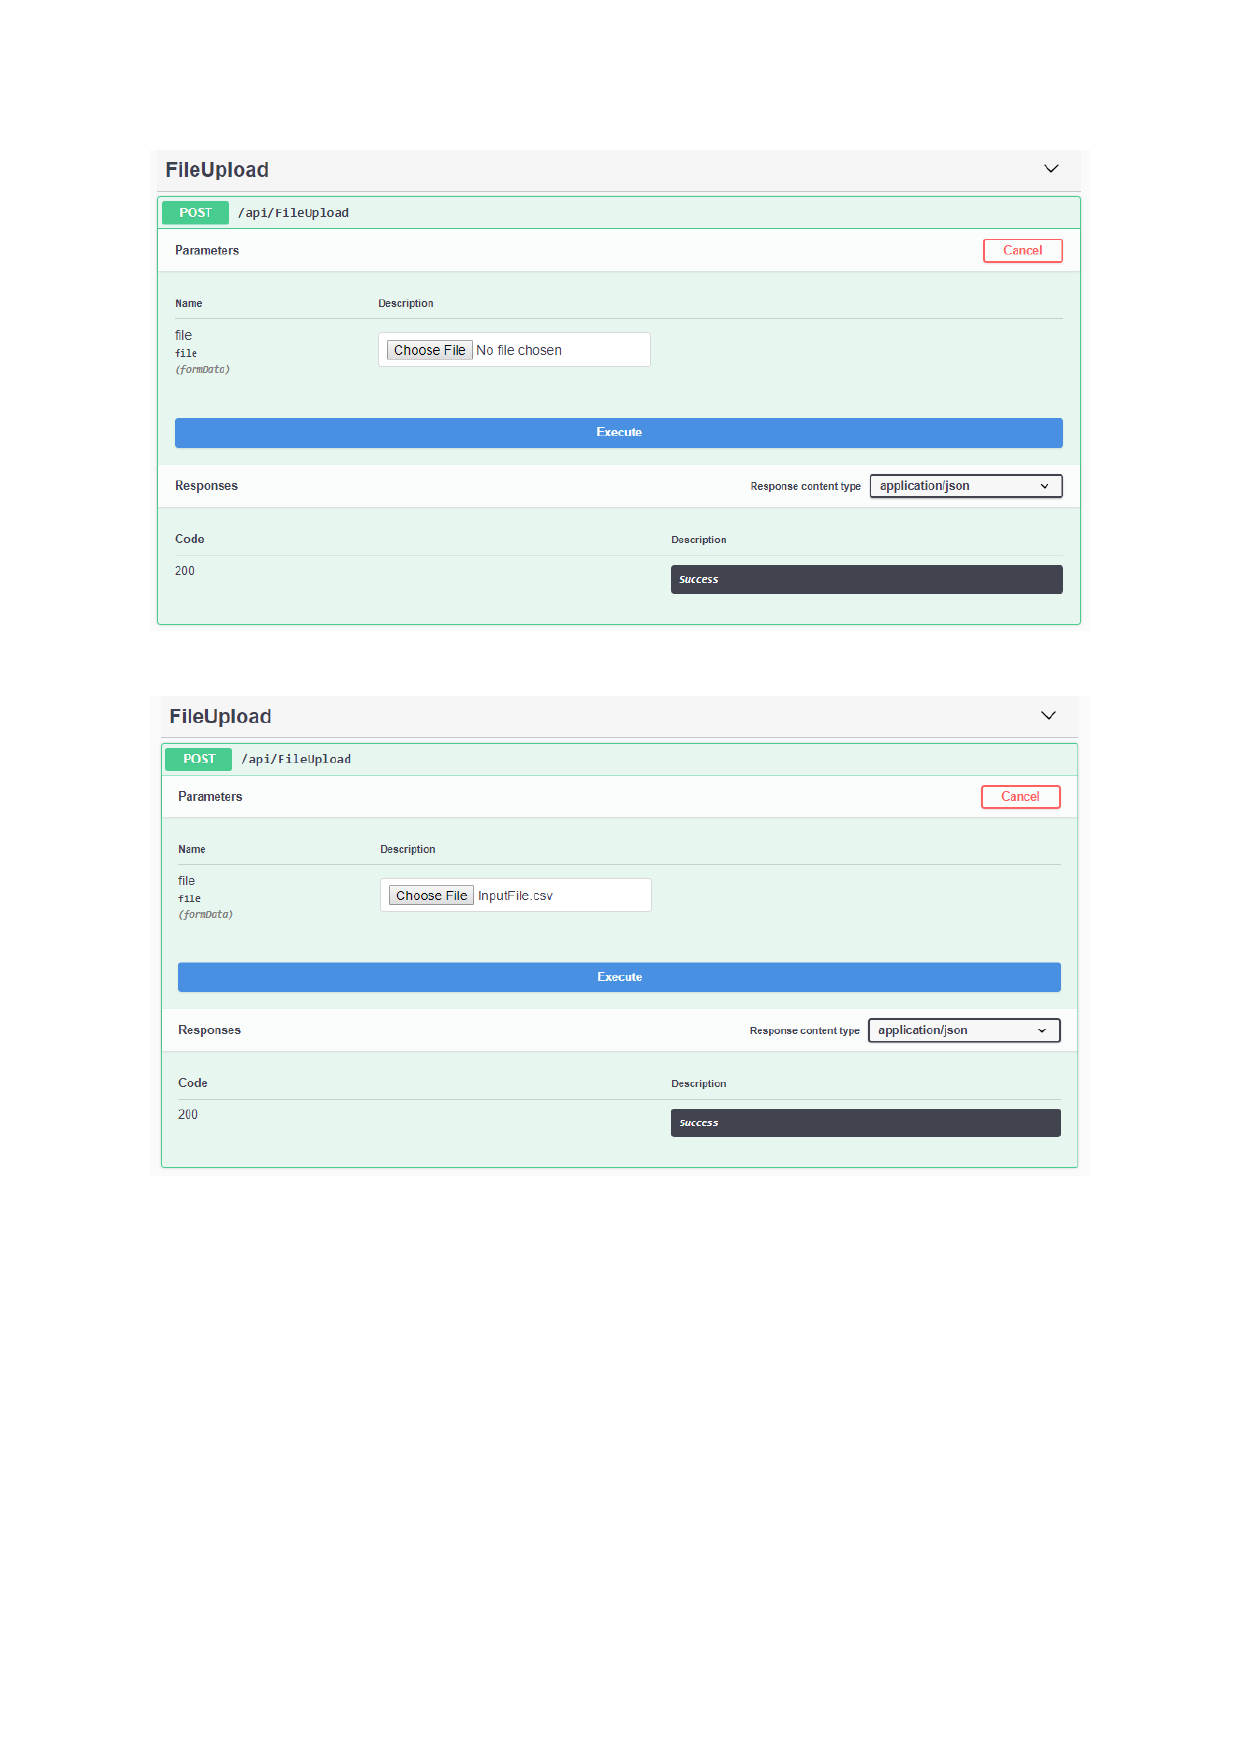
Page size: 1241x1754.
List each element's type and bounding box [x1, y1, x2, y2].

picture [150, 150, 1091, 631]
picture [150, 696, 1091, 1176]
